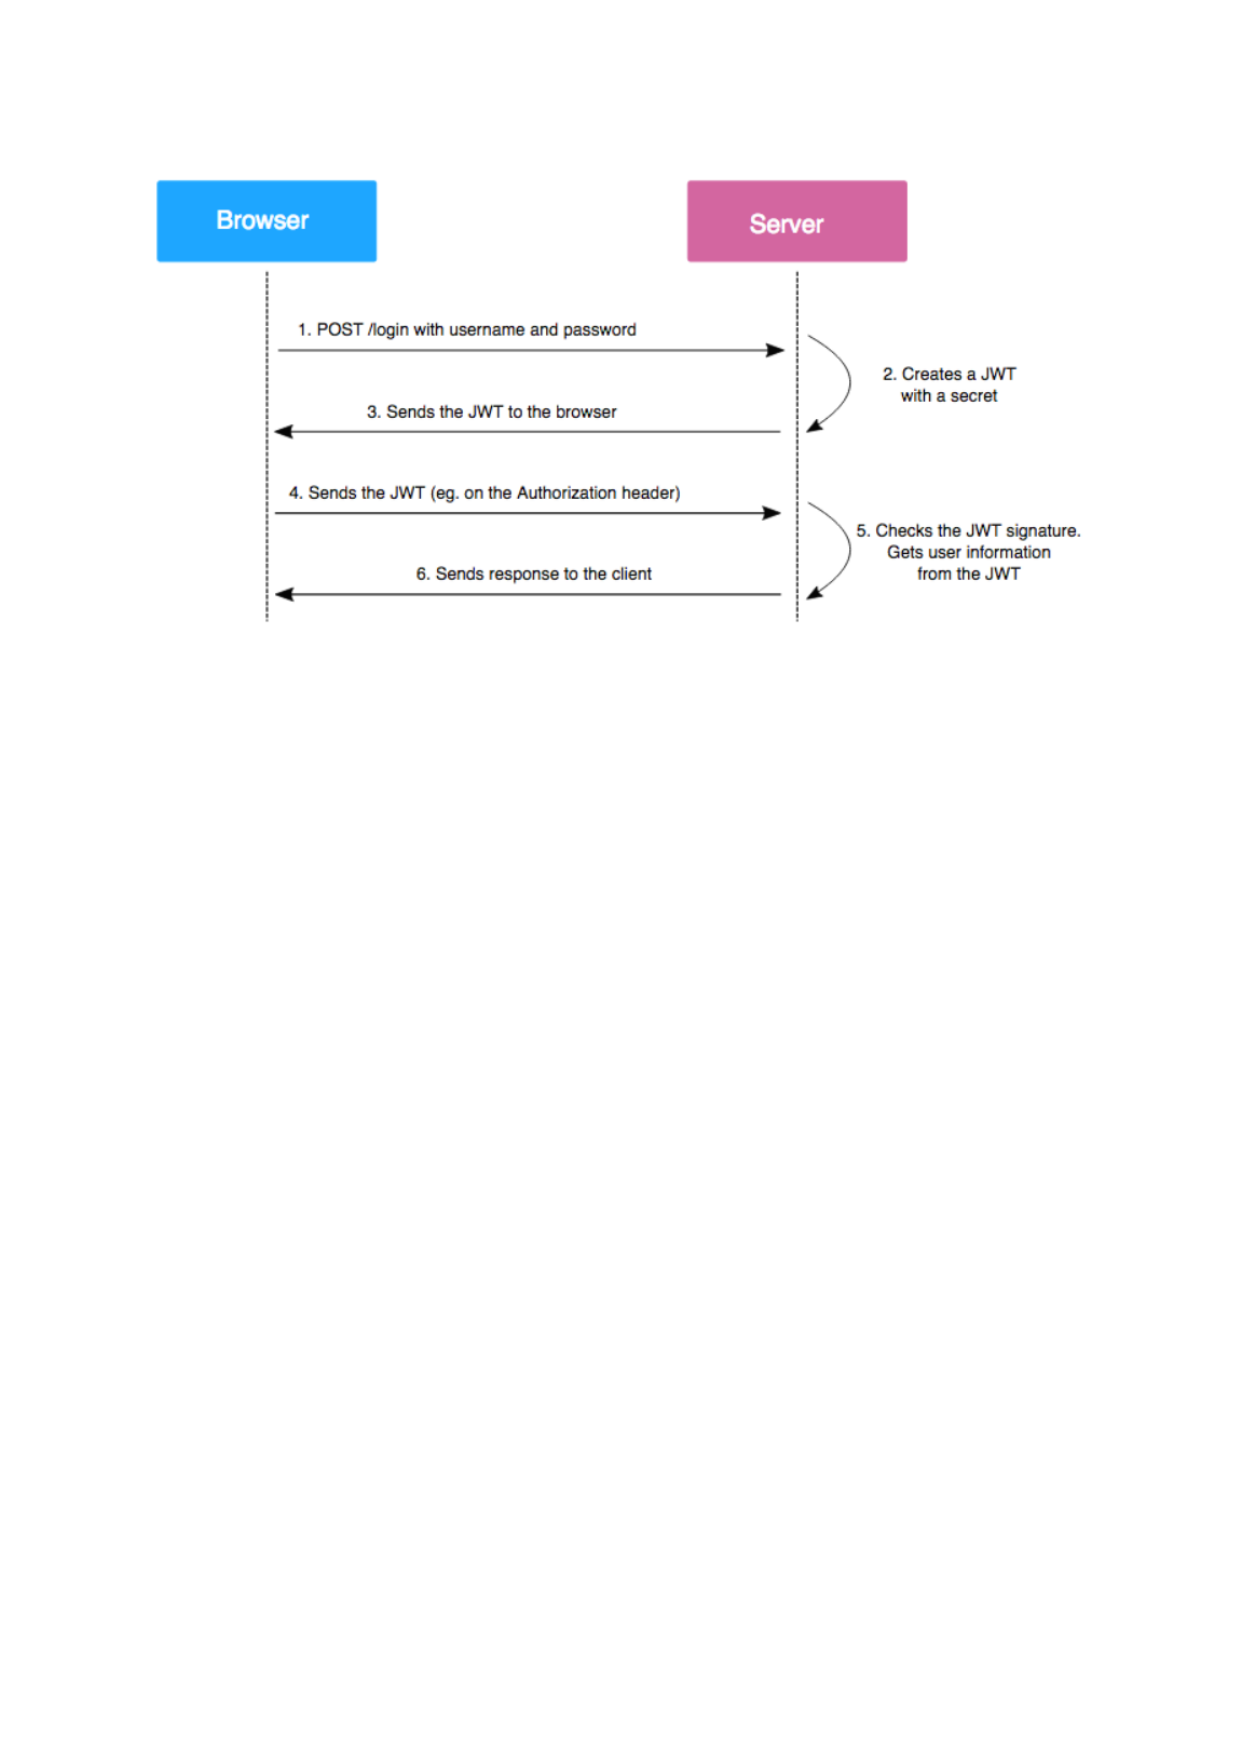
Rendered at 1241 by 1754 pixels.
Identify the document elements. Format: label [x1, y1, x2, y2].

picture [150, 150, 1091, 647]
